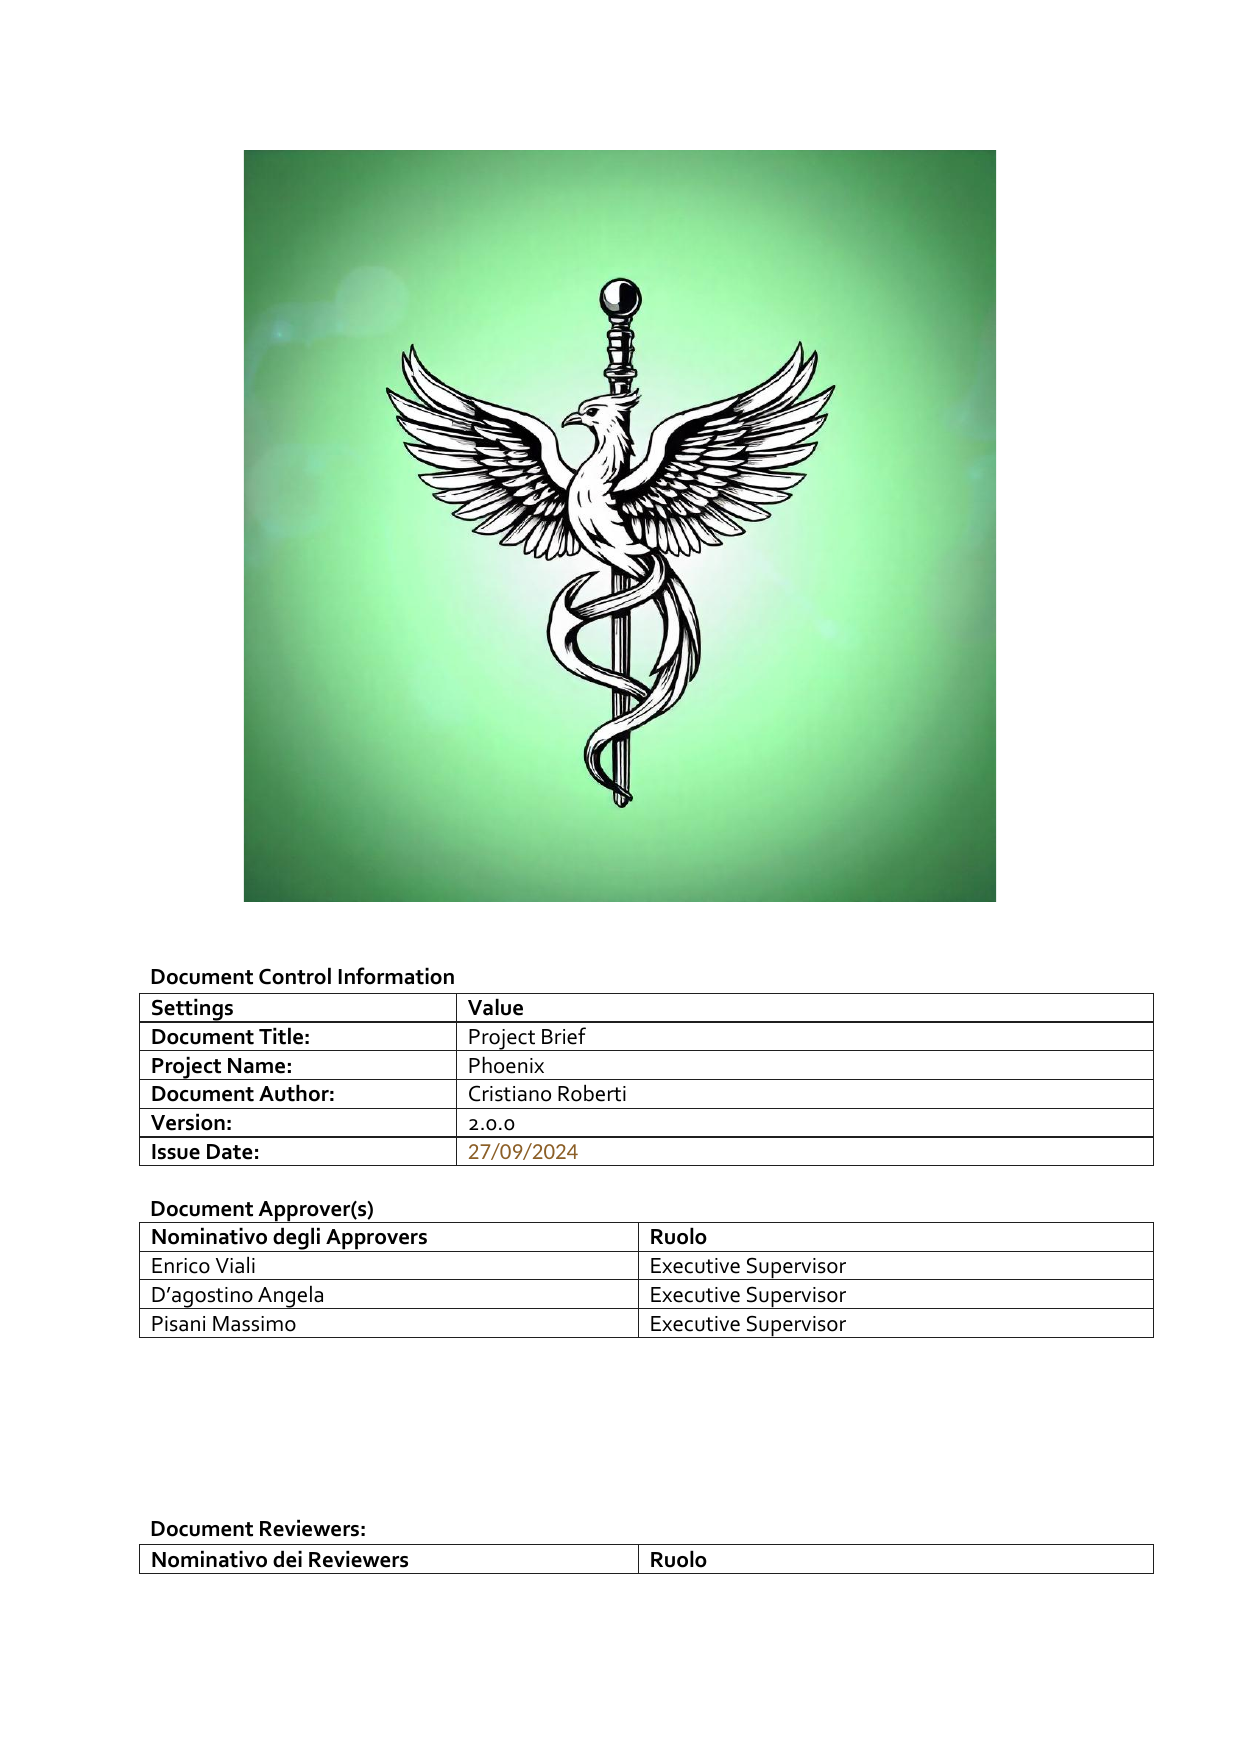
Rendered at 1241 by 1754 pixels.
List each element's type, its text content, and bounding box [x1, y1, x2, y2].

table_cell Document Author: [140, 1080, 456, 1108]
table_header Nominativo degli Approvers [140, 1223, 638, 1251]
table_cell Enrico Viali [140, 1252, 638, 1279]
table_header Settings [140, 994, 456, 1021]
table_cell Executive Supervisor [639, 1280, 1153, 1308]
table_cell Issue Date: [140, 1138, 456, 1165]
text Document Reviewers: [150, 1514, 1090, 1542]
table_cell Pisani Massimo [140, 1309, 638, 1337]
table_cell D’agostino Angela [140, 1280, 638, 1308]
table_header Ruolo [639, 1545, 1153, 1573]
text Document Control Information [150, 963, 1090, 991]
table_cell Executive Supervisor [639, 1309, 1153, 1337]
text Document Approver(s) [150, 1194, 1090, 1222]
table_header Ruolo [639, 1223, 1153, 1251]
picture [243, 150, 997, 902]
table_header Nominativo dei Reviewers [140, 1545, 638, 1573]
table_cell Phoenix [457, 1051, 1153, 1079]
table_cell Project Brief [457, 1023, 1153, 1050]
table_cell Version: [140, 1109, 456, 1136]
table_cell 2.0.0 [457, 1109, 1153, 1136]
table_header Value [457, 994, 1153, 1021]
table_cell Project Name: [140, 1051, 456, 1079]
table_cell Executive Supervisor [639, 1252, 1153, 1279]
table_cell Cristiano Roberti [457, 1080, 1153, 1108]
table_cell 27/09/2024 [457, 1138, 1153, 1165]
table_cell Document Title: [140, 1023, 456, 1050]
